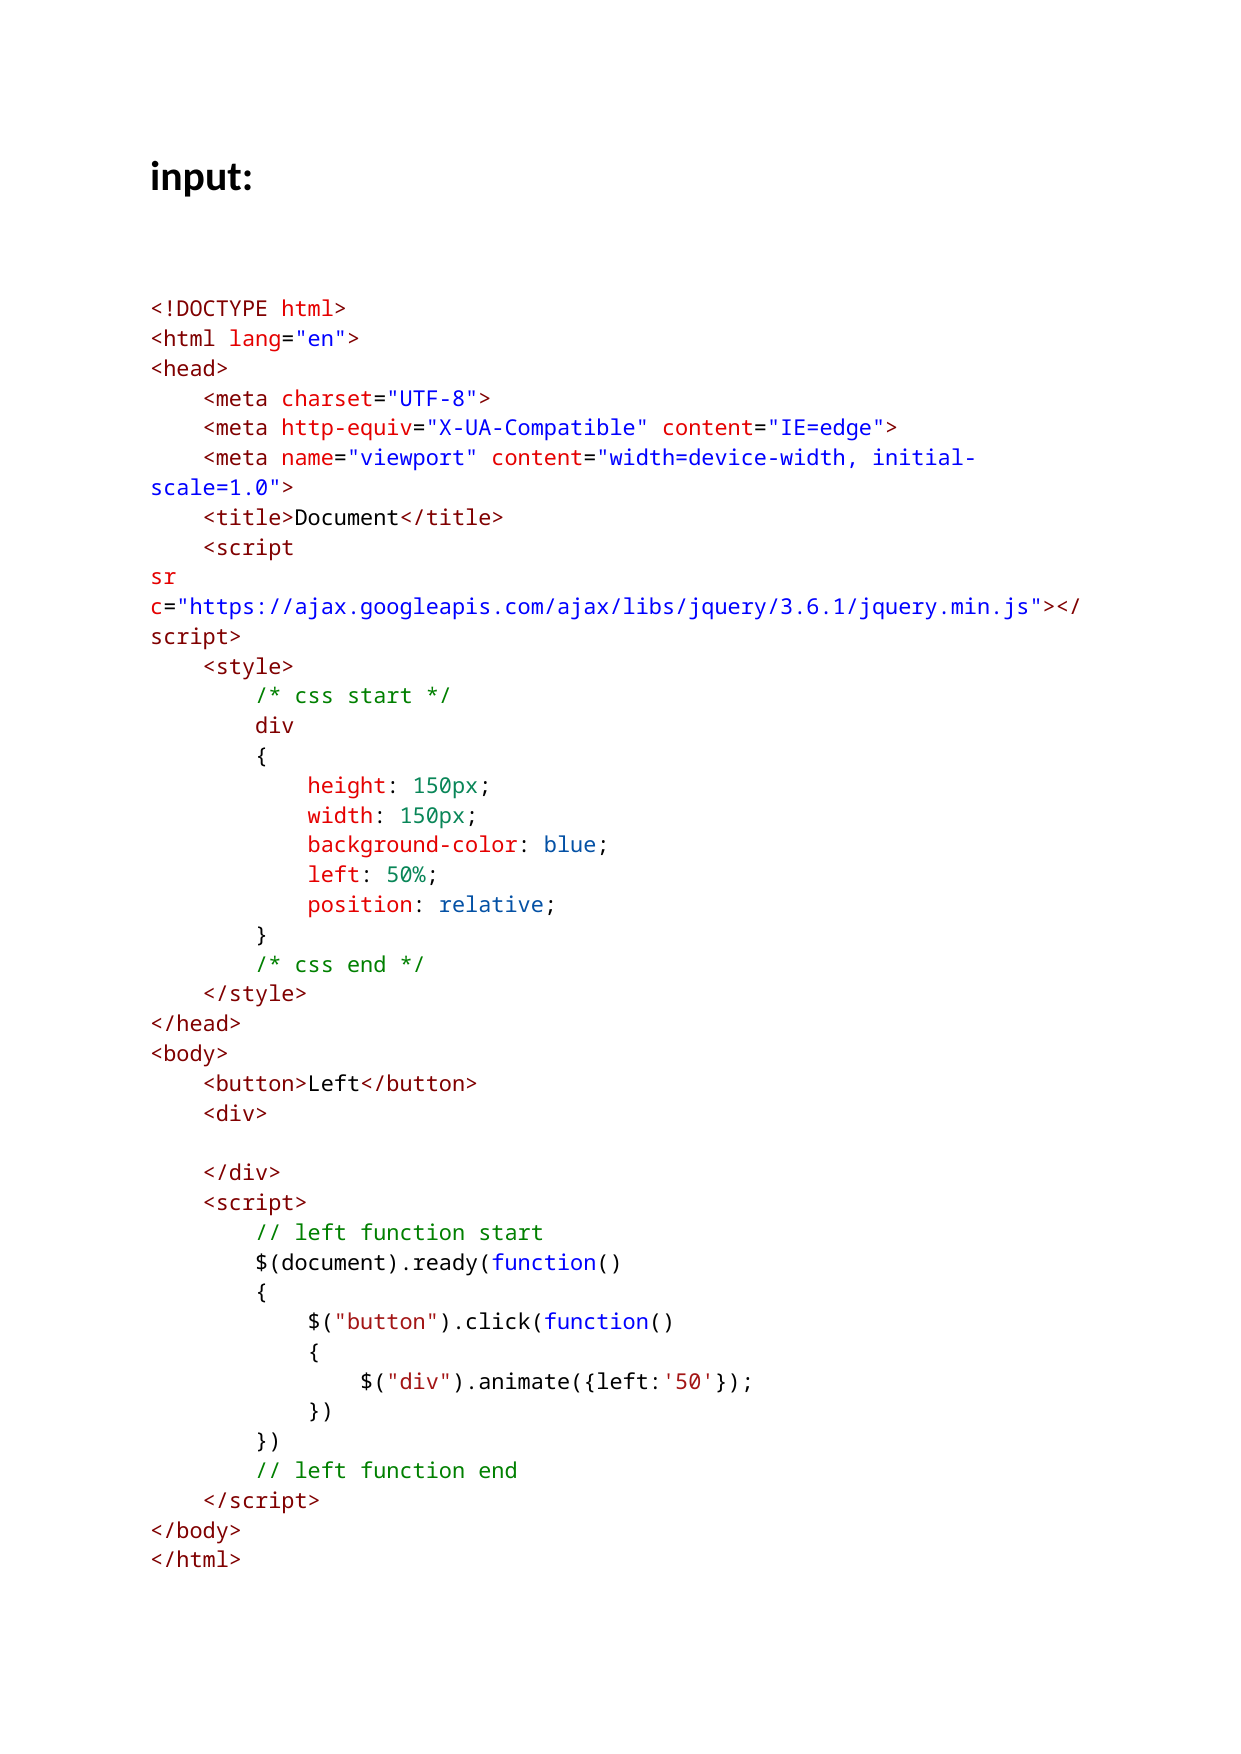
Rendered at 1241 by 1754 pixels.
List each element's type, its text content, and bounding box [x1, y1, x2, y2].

text { [150, 1336, 1090, 1366]
text width: 150px; [150, 799, 1090, 829]
text /* css start */ [150, 680, 1090, 710]
text </head> [150, 1008, 1090, 1038]
text <meta name="viewport" content="width=device-width, initial-scale=1.0"> [150, 442, 1090, 502]
text { [150, 1276, 1090, 1306]
text // left function end [150, 1455, 1090, 1485]
text <html lang="en"> [150, 323, 1090, 353]
text </html> [150, 1544, 1090, 1574]
text <body> [150, 1038, 1090, 1068]
text <meta charset="UTF-8"> [150, 382, 1090, 412]
text </script> [150, 1485, 1090, 1514]
text <meta http-equiv="X-UA-Compatible" content="IE=edge"> [150, 412, 1090, 442]
text input: [150, 150, 1090, 201]
text $(document).ready(function() [150, 1246, 1090, 1276]
text <title>Document</title> [150, 502, 1090, 531]
text background-color: blue; [150, 829, 1090, 859]
text </div> [150, 1157, 1090, 1187]
text <div> [150, 1097, 1090, 1127]
text } [150, 919, 1090, 948]
text div [150, 710, 1090, 740]
text /* css end */ [150, 948, 1090, 978]
text left: 50%; [150, 859, 1090, 889]
text height: 150px; [150, 770, 1090, 799]
text $("button").click(function() [150, 1306, 1090, 1336]
text <head> [150, 353, 1090, 382]
text position: relative; [150, 889, 1090, 919]
text <!DOCTYPE html> [150, 293, 1090, 323]
text }) [150, 1395, 1090, 1425]
text <button>Left</button> [150, 1068, 1090, 1097]
text $("div").animate({left:'50'}); [150, 1366, 1090, 1395]
text <script> [150, 1187, 1090, 1217]
text <script src="https://ajax.googleapis.com/ajax/libs/jquery/3.6.1/jquery.min.js"></script> [150, 531, 1090, 651]
text </body> [150, 1514, 1090, 1544]
text { [150, 740, 1090, 770]
text <style> [150, 651, 1090, 680]
text }) [150, 1425, 1090, 1455]
text // left function start [150, 1217, 1090, 1246]
text </style> [150, 978, 1090, 1008]
